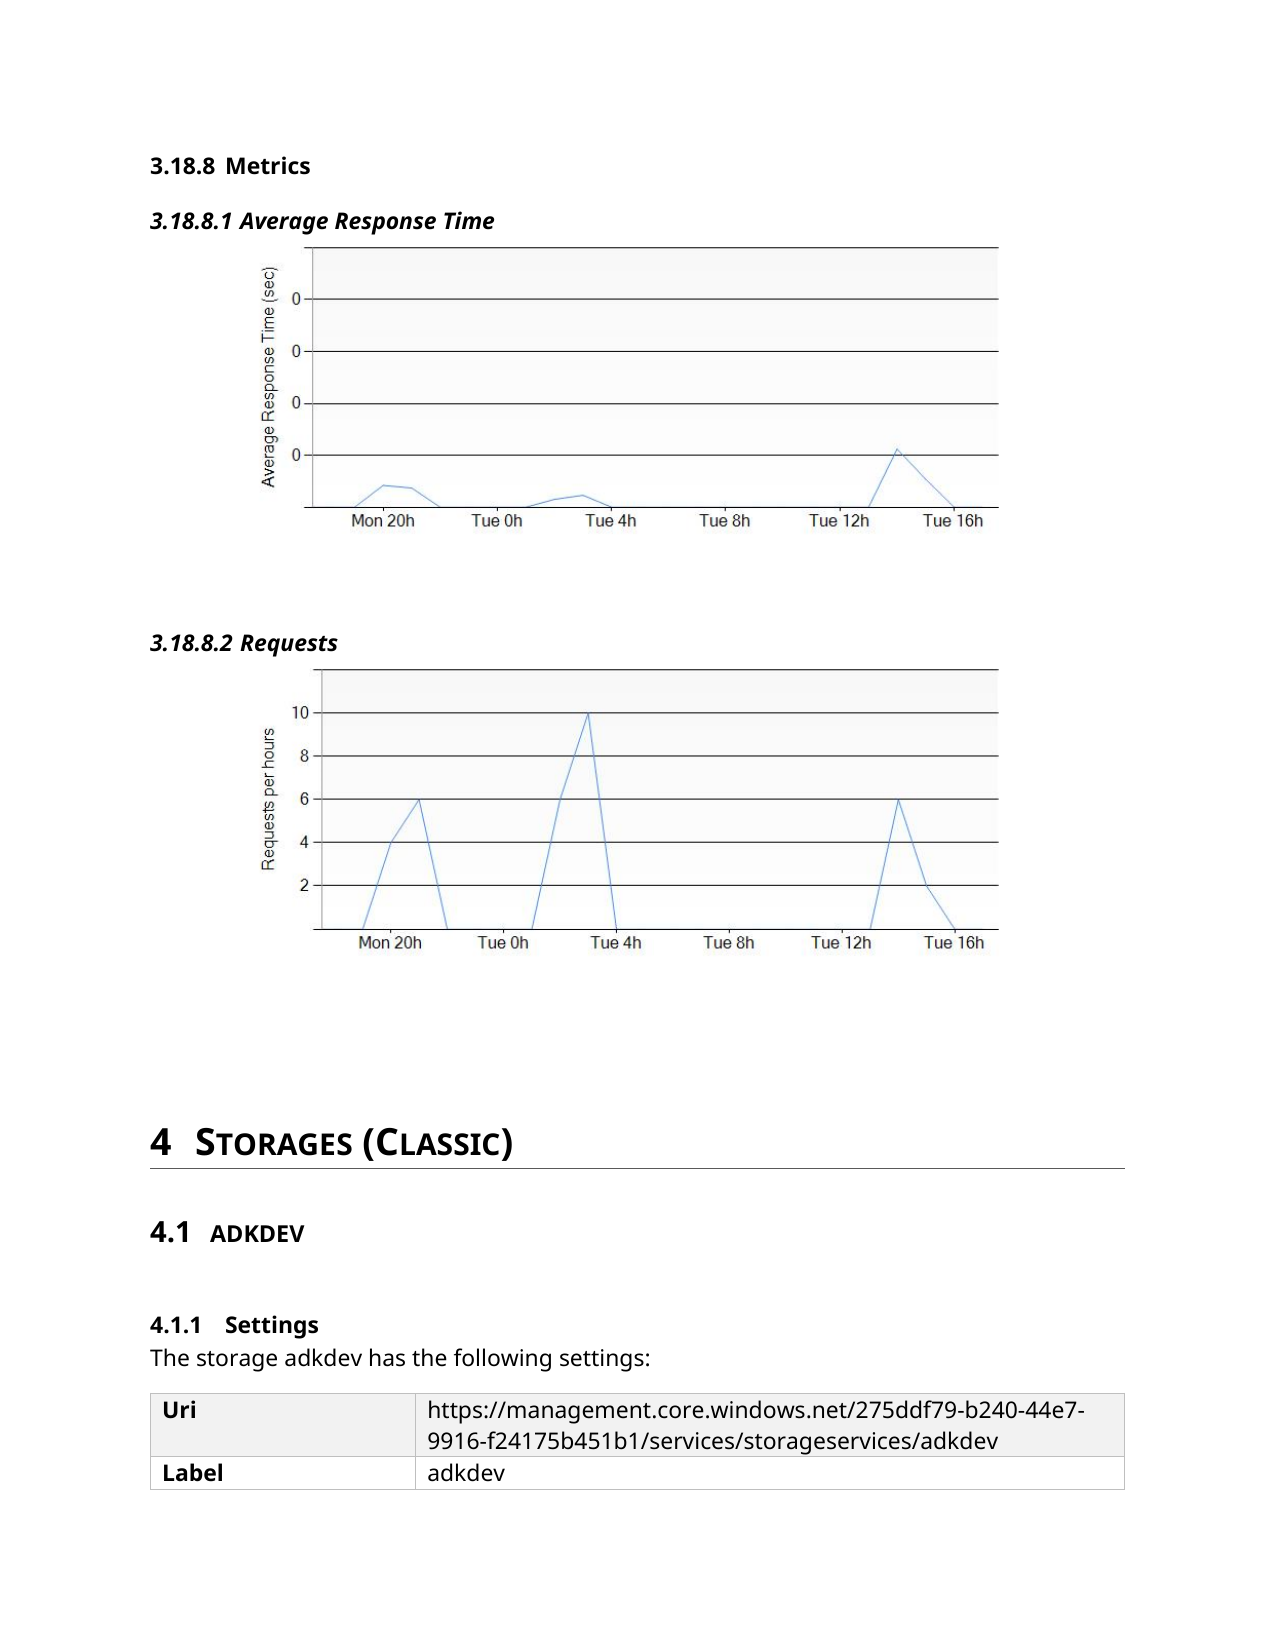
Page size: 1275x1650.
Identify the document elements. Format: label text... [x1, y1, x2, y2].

picture [227, 238, 1048, 546]
subtitle Storages (Classic) [150, 1115, 1125, 1168]
picture [227, 660, 1048, 968]
